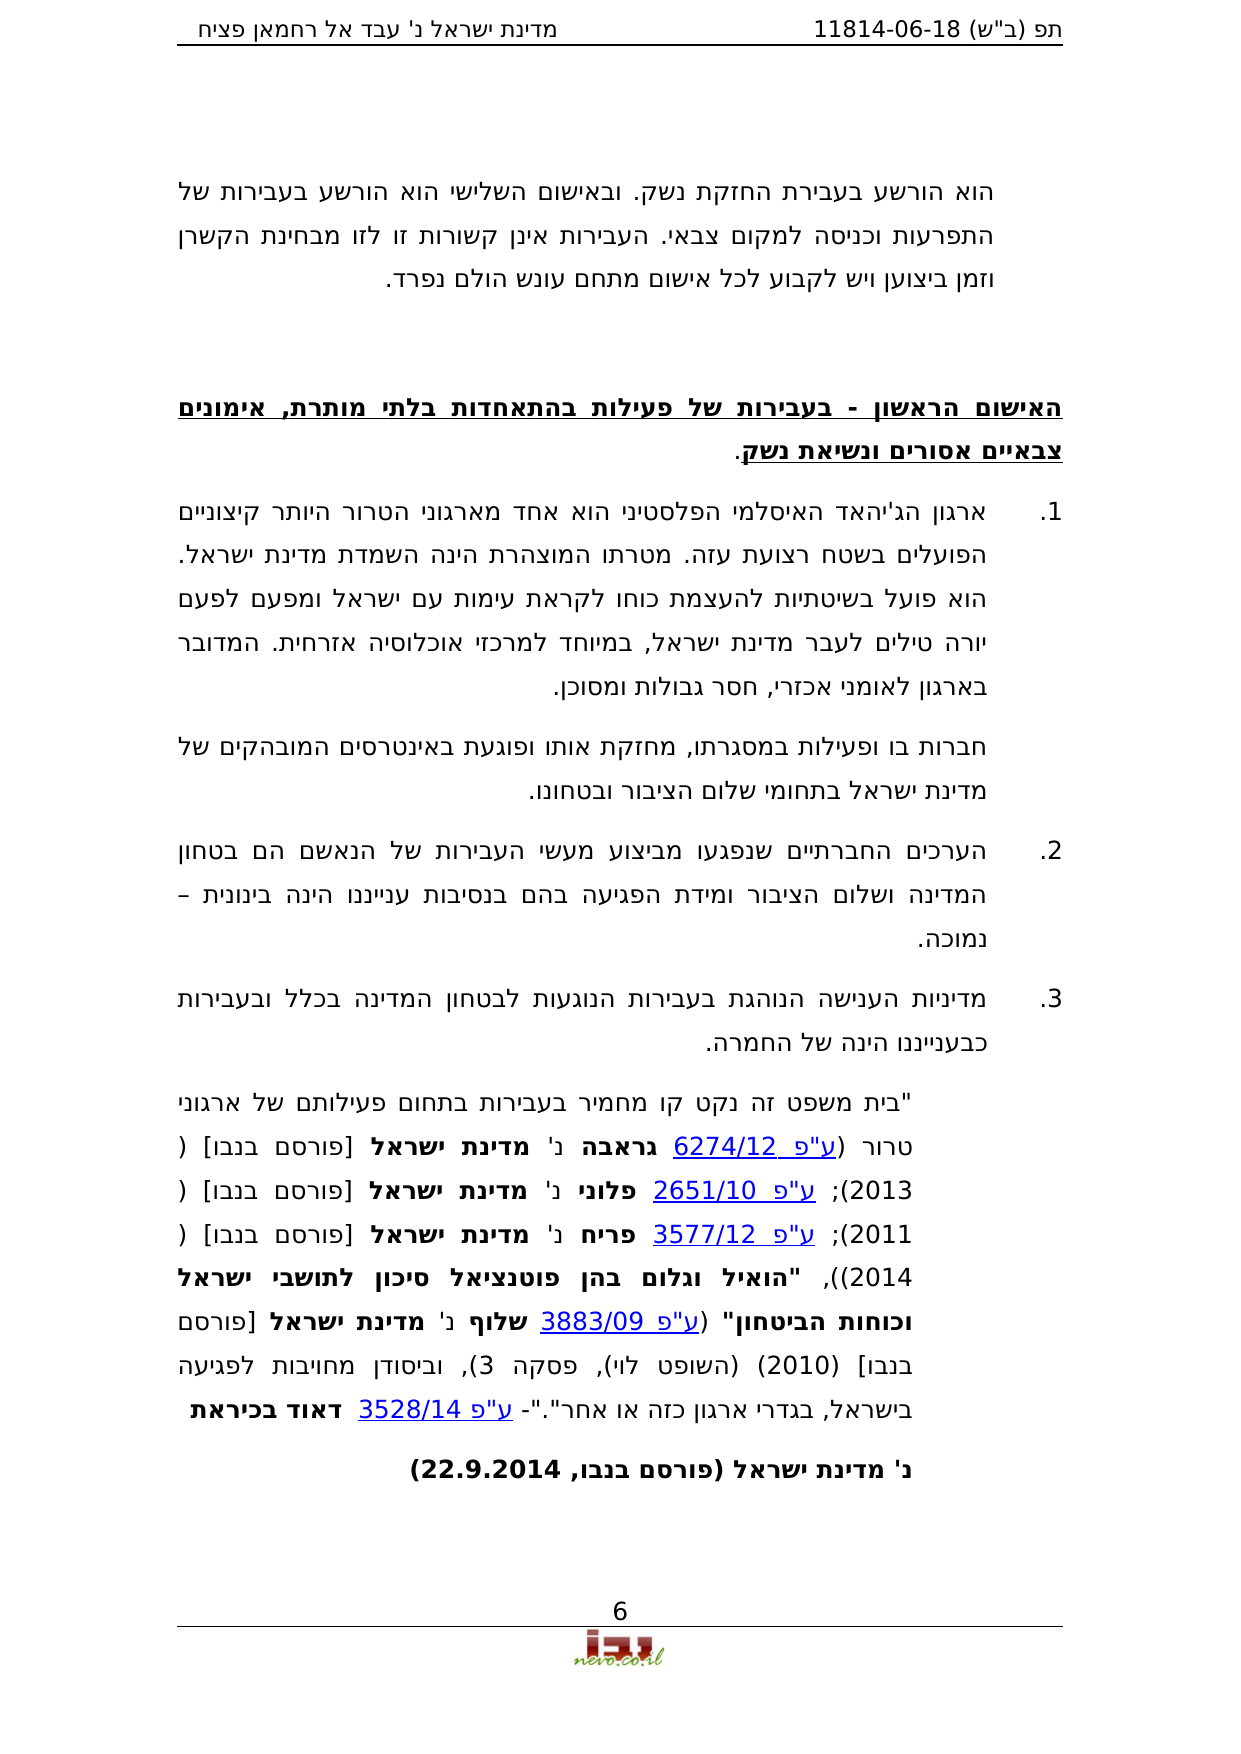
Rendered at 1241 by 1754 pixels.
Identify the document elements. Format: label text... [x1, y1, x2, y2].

text 2. הערכים החברתיים שנפגעו מביצוע מעשי העבירות של הנאשם הם בטחון המדינה ושלום הציבור ומידת הפגיעה בהם בנסיבות ענייננו הינה בינונית – נמוכה. [177, 837, 1063, 953]
picture [574, 1629, 666, 1667]
text האישום הראשון - בעבירות של פעילות בהתאחדות בלתי מותרת, אימונים צבאיים אסורים ונשיאת נשק. [177, 419, 1063, 466]
text האישום הראשון - בעבירות של פעילות בהתאחדות בלתי מותרת, אימונים צבאיים אסורים ונשיאת נשק. [177, 393, 1063, 418]
text נ' מדינת ישראל (פורסם בנבו, 22.9.2014) [177, 1455, 913, 1484]
text 1. ארגון הג'יהאד האיסלמי הפלסטיני הוא אחד מארגוני הטרור היותר קיצוניים הפועלים בשטח רצועת עזה. מטרתו המוצהרת הינה השמדת מדינת ישראל. הוא פועל בשיטתיות להעצמת כוחו לקראת עימות עם ישראל ומפעם לפעם יורה טילים לעבר מדינת ישראל, במיוחד למרכזי אוכלוסיה אזרחית. המדובר בארגון לאומני אכזרי, חסר גבולות ומסוכן. [177, 497, 1063, 701]
text 3. מדיניות הענישה הנוהגת בעבירות הנוגעות לבטחון המדינה בכלל ובעבירות כבענייננו הינה של החמרה. [177, 984, 1063, 1057]
text "בית משפט זה נקט קו מחמיר בעבירות בתחום פעילותם של ארגוני טרור (ע"פ 6274/12 גראבה נ' מדינת ישראל [פורסם בנבו] (2013); ע"פ 2651/10 פלוני נ' מדינת ישראל [פורסם בנבו] (2011); ע"פ 3577/12 פריח נ' מדינת ישראל [פורסם בנבו] (2014)), "הואיל וגלום בהן פוטנציאל סיכון לתושבי ישראל וכוחות הביטחון" (ע"פ 3883/09 שלוף נ' מדינת ישראל [פורסם בנבו] (2010) (השופט לוי), פסקה 3), וביסודן מחויבות לפגיעה בישראל, בגדרי ארגון כזה או אחר"."- ע"פ 3528/14 ‏‏ דאוד בכיראת [177, 1089, 913, 1424]
text חברות בו ופעילות במסגרתו, מחזקת אותו ופוגעת באינטרסים המובהקים של מדינת ישראל בתחומי שלום הציבור ובטחונו. [177, 732, 988, 805]
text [177, 177, 1063, 294]
